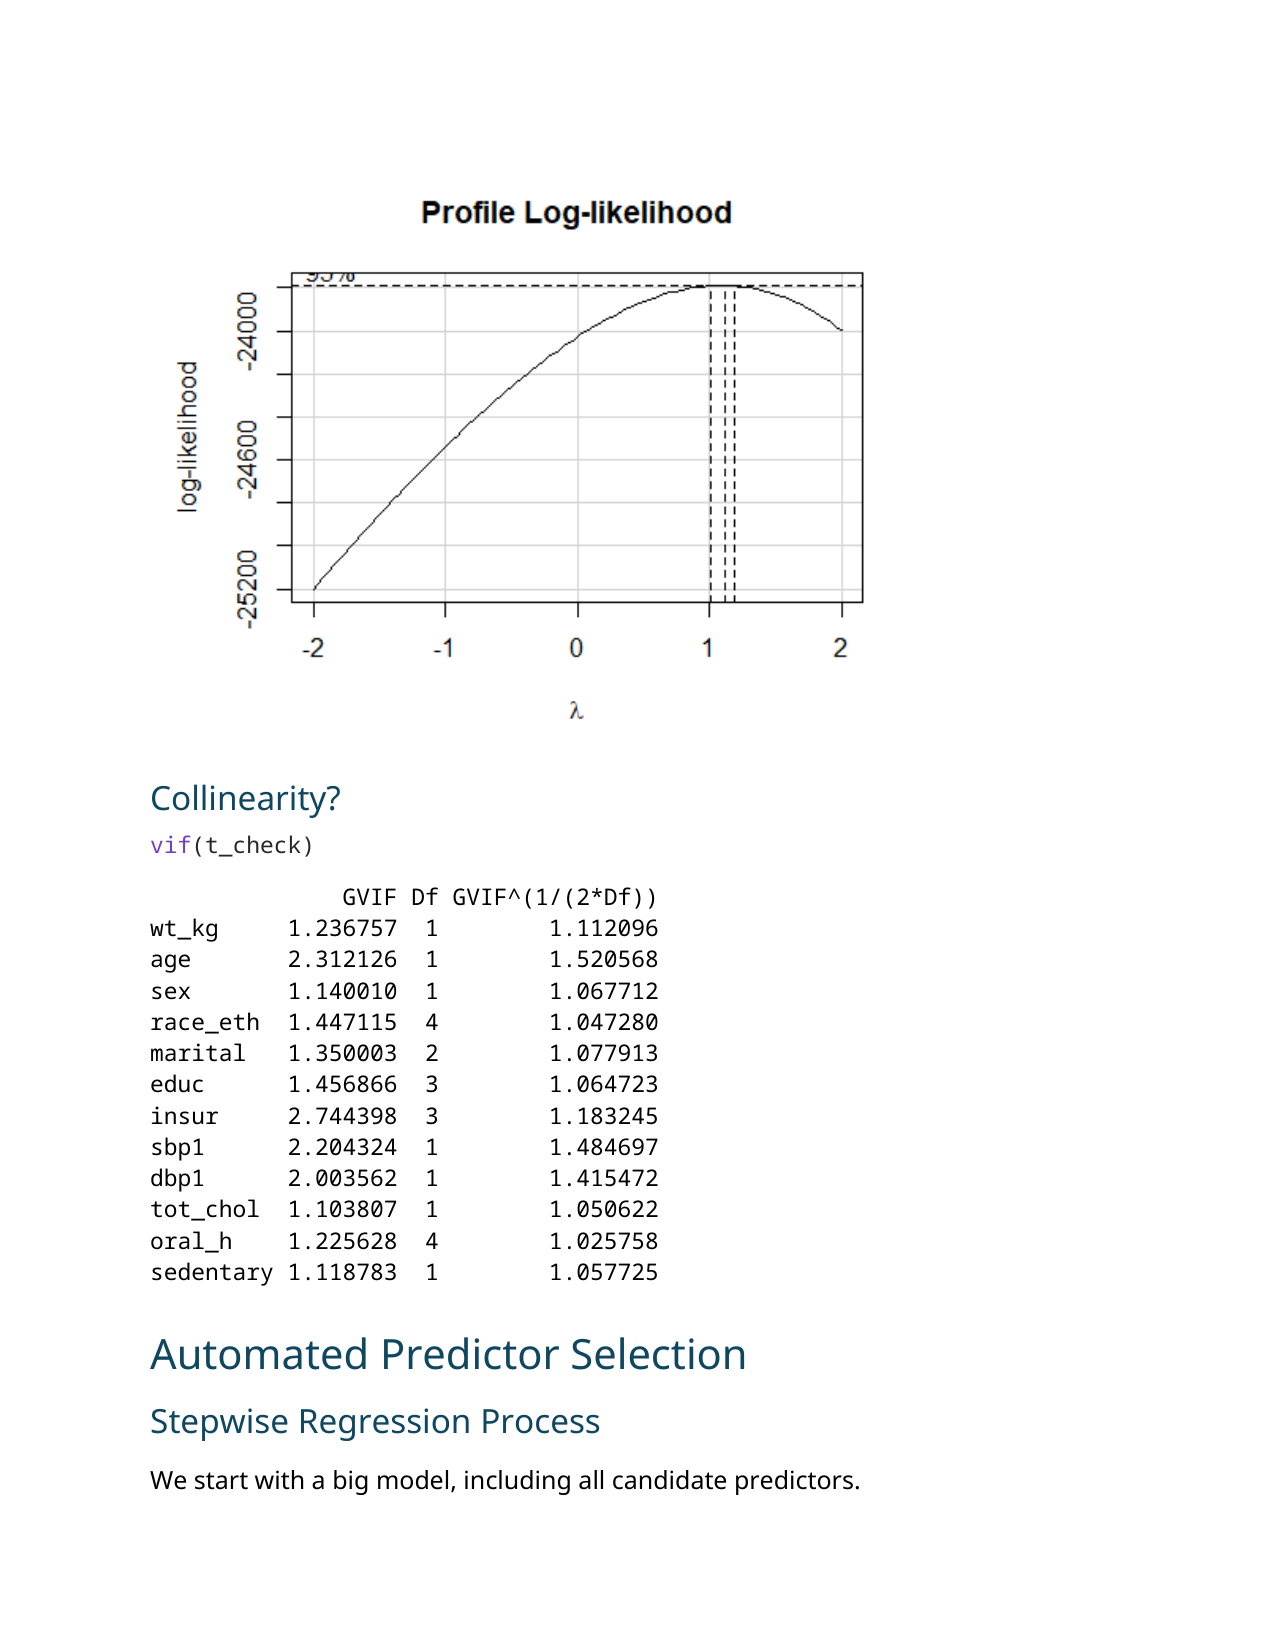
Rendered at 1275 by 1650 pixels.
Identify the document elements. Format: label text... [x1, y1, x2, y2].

picture [168, 150, 927, 757]
subtitle Stepwise Regression Process [150, 1398, 1125, 1443]
subtitle Automated Predictor Selection [150, 1325, 1125, 1381]
text We start with a big model, including all candidate predictors. [150, 1462, 1125, 1496]
text GVIF Df GVIF^(1/(2*Df)) wt_kg 1.236757 1 1.112096 age 2.312126 1 1.520568 sex 1.140010 1 1.067712 race_eth 1.447115 4 1.047280 marital 1.350003 2 1.077913 educ 1.456866 3 1.064723 insur 2.744398 3 1.183245 sbp1 2.204324 1 1.484697 dbp1 2.003562 1 1.415472 tot_chol 1.103807 1 1.050622 oral_h 1.225628 4 1.025758 sedentary 1.118783 1 1.057725 [150, 881, 1125, 1287]
subtitle Collinearity? [150, 775, 1125, 821]
text vif(t_check) [150, 829, 1125, 860]
